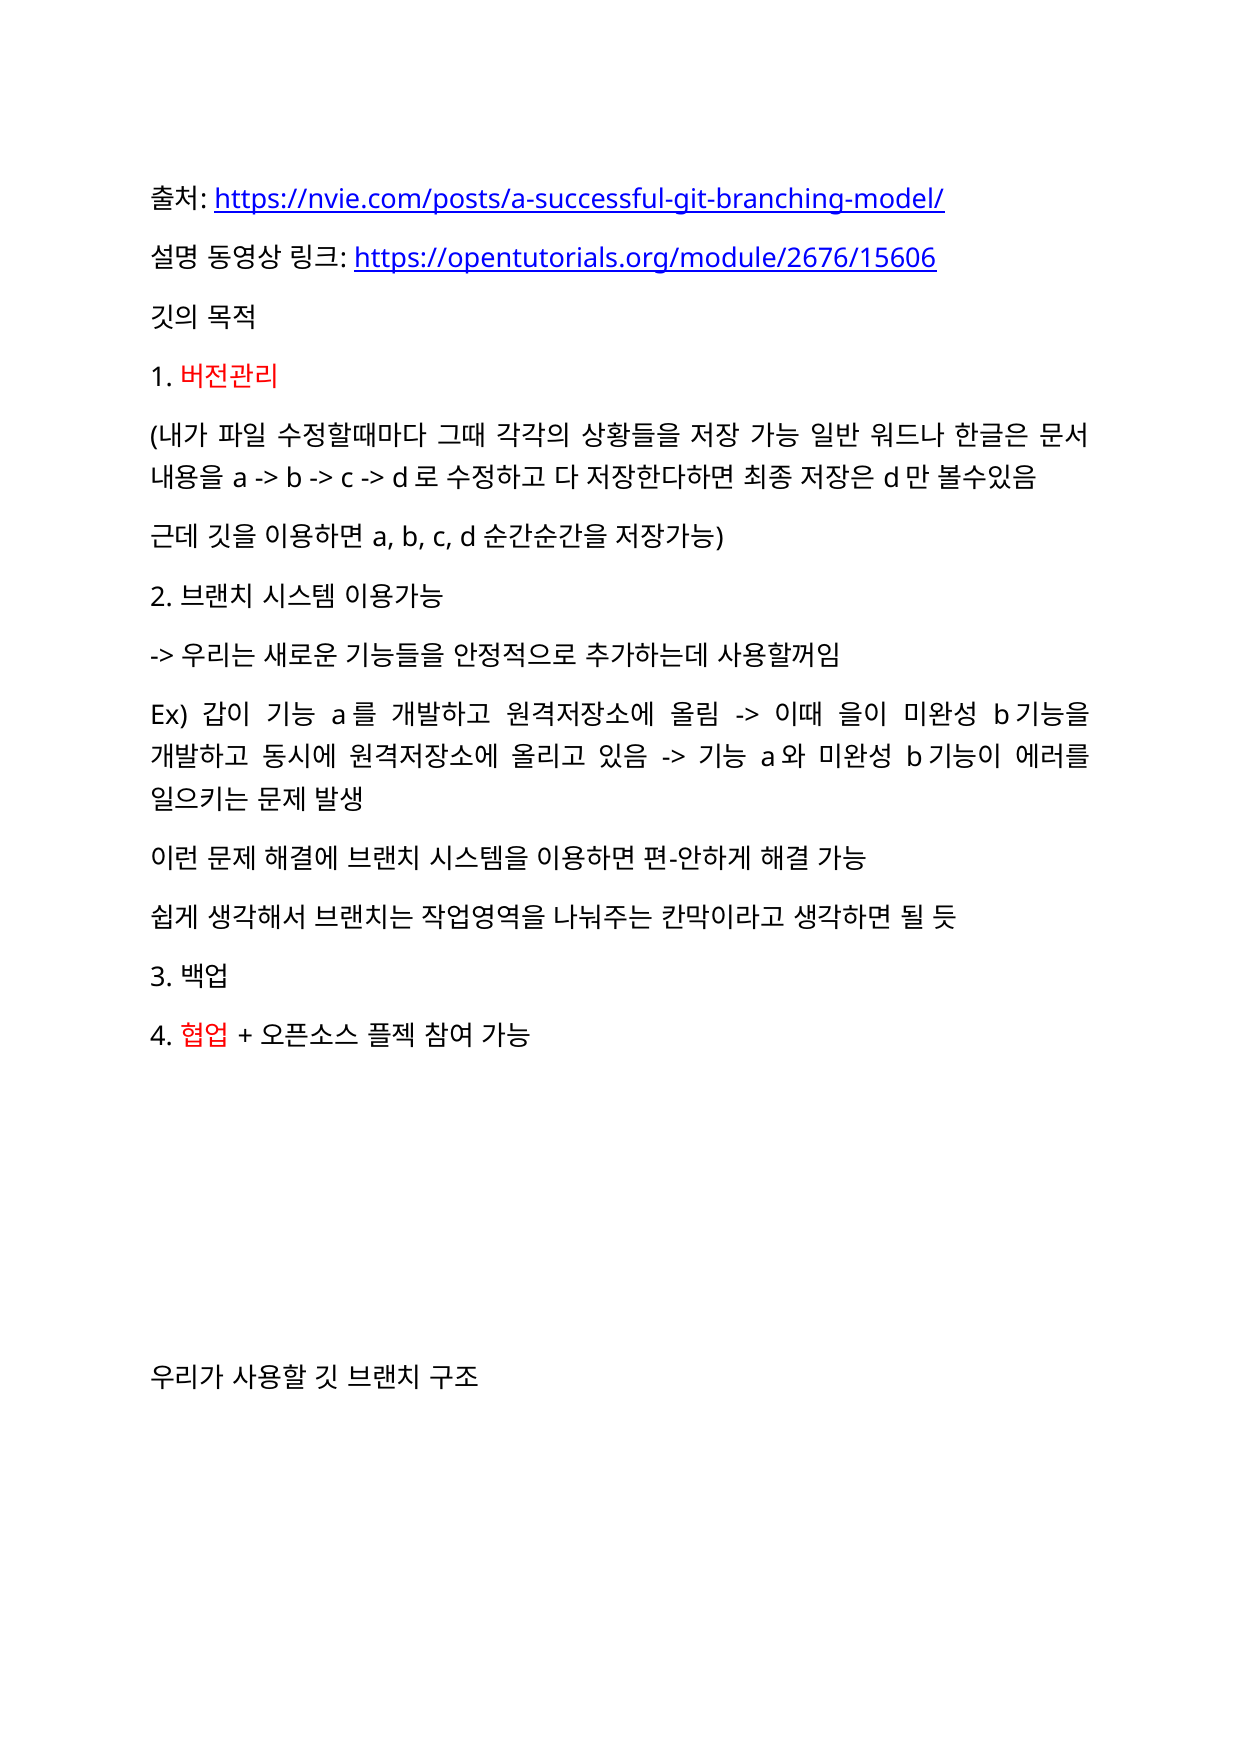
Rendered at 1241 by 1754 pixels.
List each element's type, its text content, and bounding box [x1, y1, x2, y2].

text 1. 버전관리 [150, 354, 1090, 394]
text 쉽게 생각해서 브랜치는 작업영역을 나눠주는 칸막이라고 생각하면 될 듯 [150, 896, 1090, 935]
text Ex) 갑이 기능 a를 개발하고 원격저장소에 올림 -> 이때 을이 미완성 b기능을 개발하고 동시에 원격저장소에 올리고 있음 -> 기능 a와 미완성 b기능이 에러를 일으키는 문제 발생 [150, 693, 1090, 817]
text -> 우리는 새로운 기능들을 안정적으로 추가하는데 사용할꺼임 [150, 634, 1090, 673]
text (내가 파일 수정할때마다 그때 각각의 상황들을 저장 가능 일반 워드나 한글은 문서 내용을 a -> b -> c -> d로 수정하고 다 저장한다하면 최종 저장은 d만 볼수있음 [150, 414, 1090, 496]
text 깃의 목적 [150, 296, 1090, 335]
text 3. 백업 [150, 955, 1090, 994]
text 출처: https://nvie.com/posts/a-successful-git-branching-model/ [150, 177, 1090, 217]
text 근데 깃을 이용하면 a, b, c, d 순간순간을 저장가능) [150, 515, 1090, 555]
text 2. 브랜치 시스템 이용가능 [150, 574, 1090, 614]
text 우리가 사용할 깃 브랜치 구조 [150, 1356, 1090, 1395]
text 4. 협업 + 오픈소스 플젝 참여 가능 [150, 1014, 1090, 1054]
text 설명 동영상 링크: https://opentutorials.org/module/2676/15606 [150, 236, 1090, 276]
text 이런 문제 해결에 브랜치 시스템을 이용하면 편-안하게 해결 가능 [150, 837, 1090, 876]
